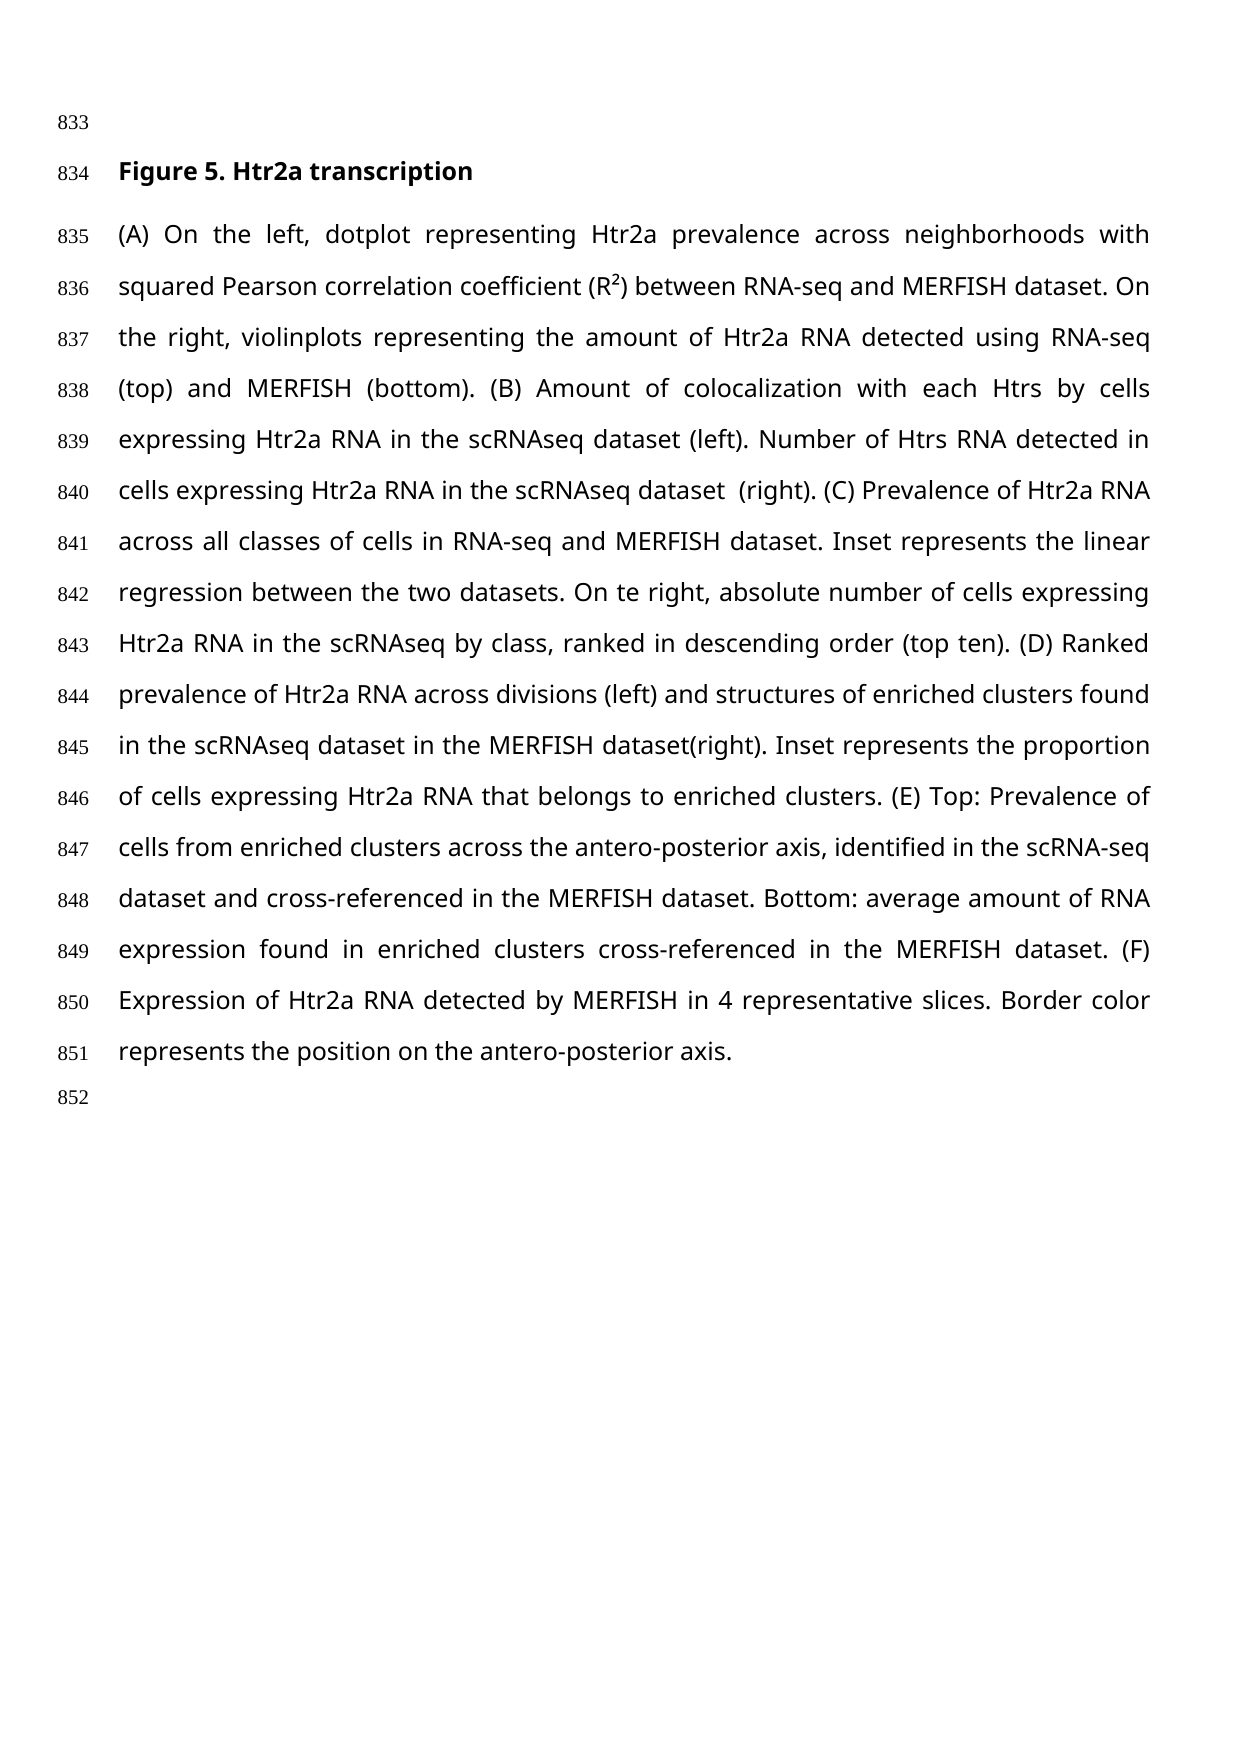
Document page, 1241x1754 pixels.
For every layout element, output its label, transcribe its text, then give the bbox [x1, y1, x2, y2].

text Figure 5. Htr2a transcription [118, 154, 1152, 188]
text (A) On the left, dotplot representing Htr2a prevalence across neighborhoods with squared Pearson correlation coefficient (R²) between RNA-seq and MERFISH dataset. On the right, violinplots representing the amount of Htr2a RNA detected using RNA-seq (top) and MERFISH (bottom). (B) Amount of colocalization with each Htrs by cells expressing Htr2a RNA in the scRNAseq dataset (left). Number of Htrs RNA detected in cells expressing Htr2a RNA in the scRNAseq dataset (right). (C) Prevalence of Htr2a RNA across all classes of cells in RNA-seq and MERFISH dataset. Inset represents the linear regression between the two datasets. On te right, absolute number of cells expressing Htr2a RNA in the scRNAseq by class, ranked in descending order (top ten). (D) Ranked prevalence of Htr2a RNA across divisions (left) and structures of enriched clusters found in the scRNAseq dataset in the MERFISH dataset(right). Inset represents the proportion of cells expressing Htr2a RNA that belongs to enriched clusters. (E) Top: Prevalence of cells from enriched clusters across the antero-posterior axis, identified in the scRNA-seq dataset and cross-referenced in the MERFISH dataset. Bottom: average amount of RNA expression found in enriched clusters cross-referenced in the MERFISH dataset. (F) Expression of Htr2a RNA detected by MERFISH in 4 representative slices. Border color represents the position on the antero-posterior axis. [118, 217, 1152, 1068]
